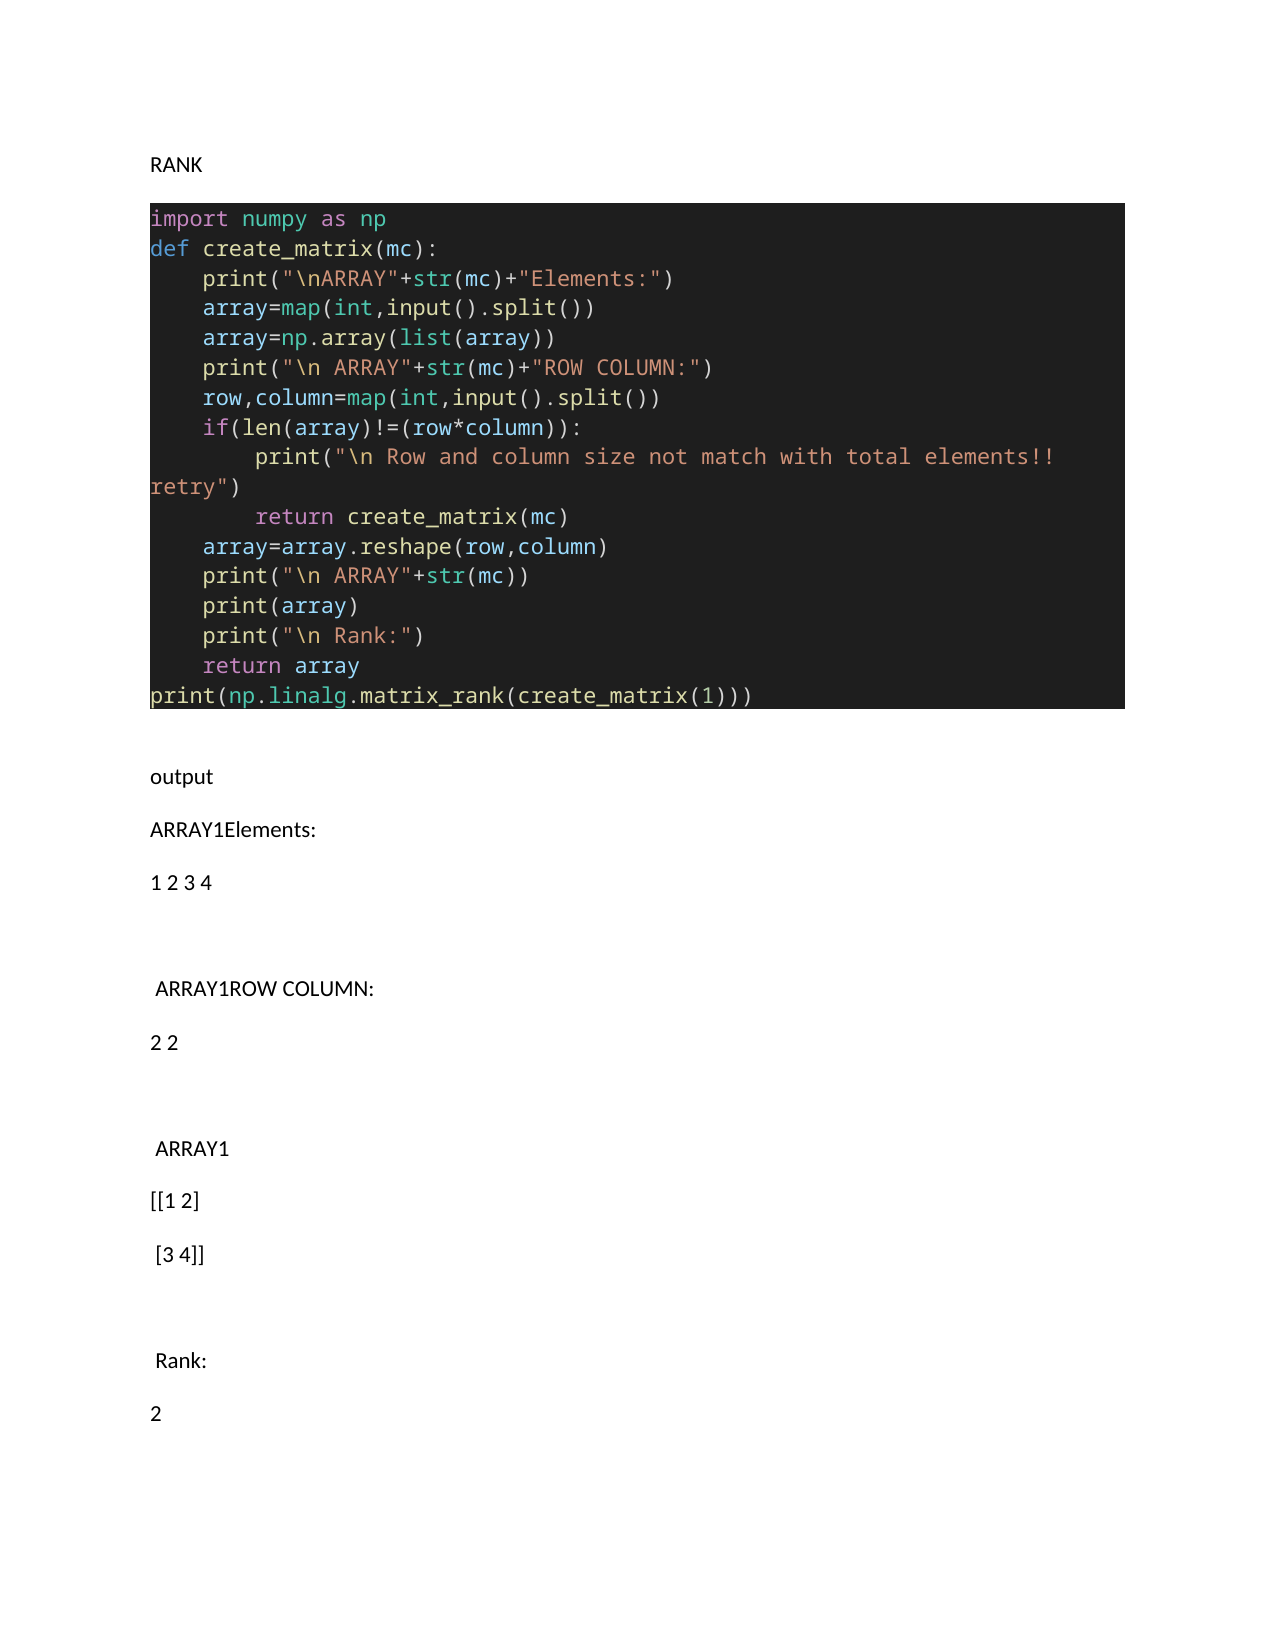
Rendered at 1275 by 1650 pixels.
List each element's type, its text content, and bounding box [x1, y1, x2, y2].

text 2 [150, 1399, 1125, 1427]
text print(np.linalg.matrix_rank(create_matrix(1))) [150, 680, 1125, 709]
text ARRAY1 [150, 1134, 1125, 1162]
text ARRAY1ROW COLUMN: [150, 974, 1125, 1003]
text 1 2 3 4 [150, 868, 1125, 897]
text RANK [150, 150, 1125, 178]
text row,column=map(int,input().split()) [150, 382, 1125, 412]
text 2 2 [150, 1028, 1125, 1056]
text output [150, 762, 1125, 791]
text ARRAY1Elements: [150, 816, 1125, 843]
text Rank: [150, 1346, 1125, 1374]
text import numpy as np [150, 203, 1125, 233]
text return create_matrix(mc) [150, 501, 1125, 531]
text return array [150, 650, 1125, 680]
text print("\n ARRAY"+str(mc)+"ROW COLUMN:") [150, 352, 1125, 382]
text print("\n Rank:") [150, 620, 1125, 650]
text [[1 2] [150, 1187, 1125, 1215]
text def create_matrix(mc): [150, 233, 1125, 263]
text array=np.array(list(array)) [150, 322, 1125, 352]
text print("\nARRAY"+str(mc)+"Elements:") [150, 263, 1125, 292]
text array=map(int,input().split()) [150, 292, 1125, 322]
text print(array) [150, 590, 1125, 620]
text [3 4]] [150, 1240, 1125, 1268]
text if(len(array)!=(row*column)): [150, 412, 1125, 441]
text array=array.reshape(row,column) [150, 531, 1125, 561]
text print("\n ARRAY"+str(mc)) [150, 561, 1125, 590]
text print("\n Row and column size not match with total elements!!retry") [150, 441, 1125, 501]
